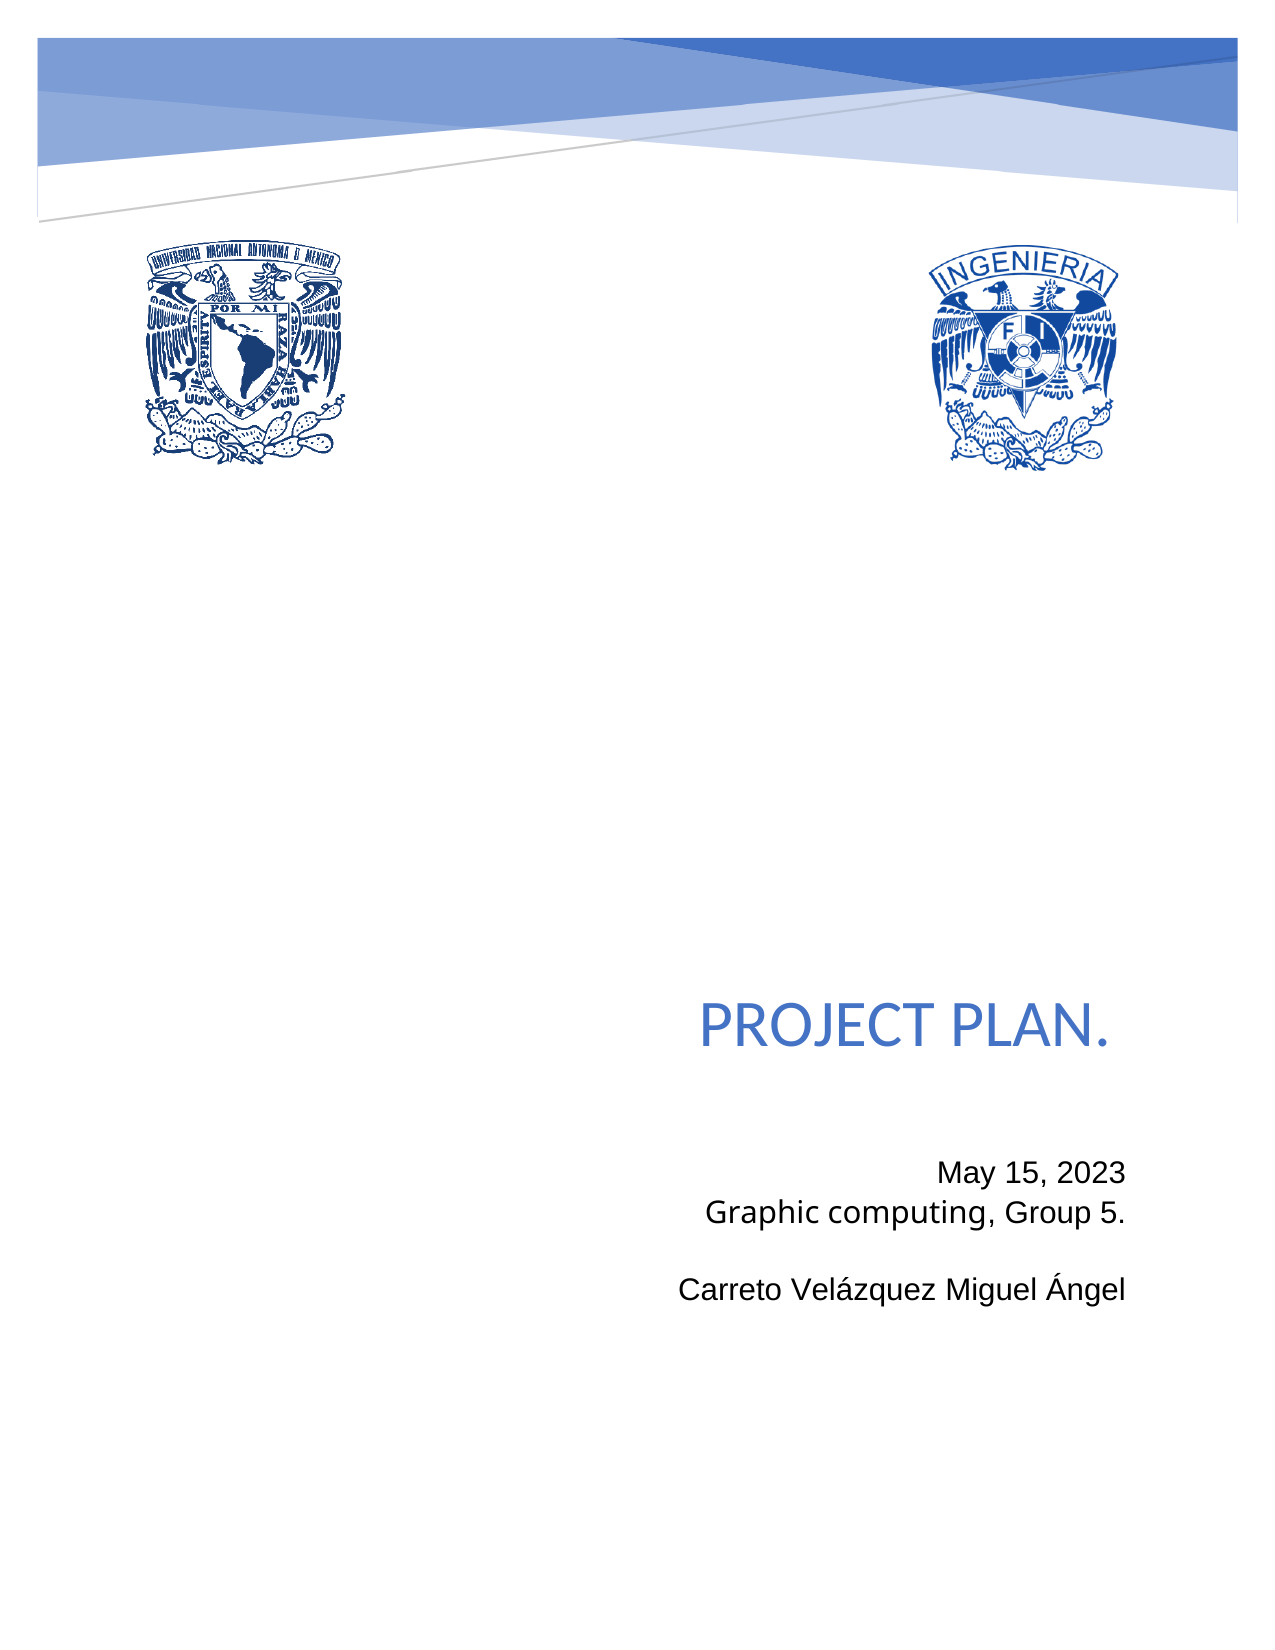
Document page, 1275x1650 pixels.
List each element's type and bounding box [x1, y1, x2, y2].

picture [928, 245, 1119, 471]
picture [37, 37, 1238, 475]
